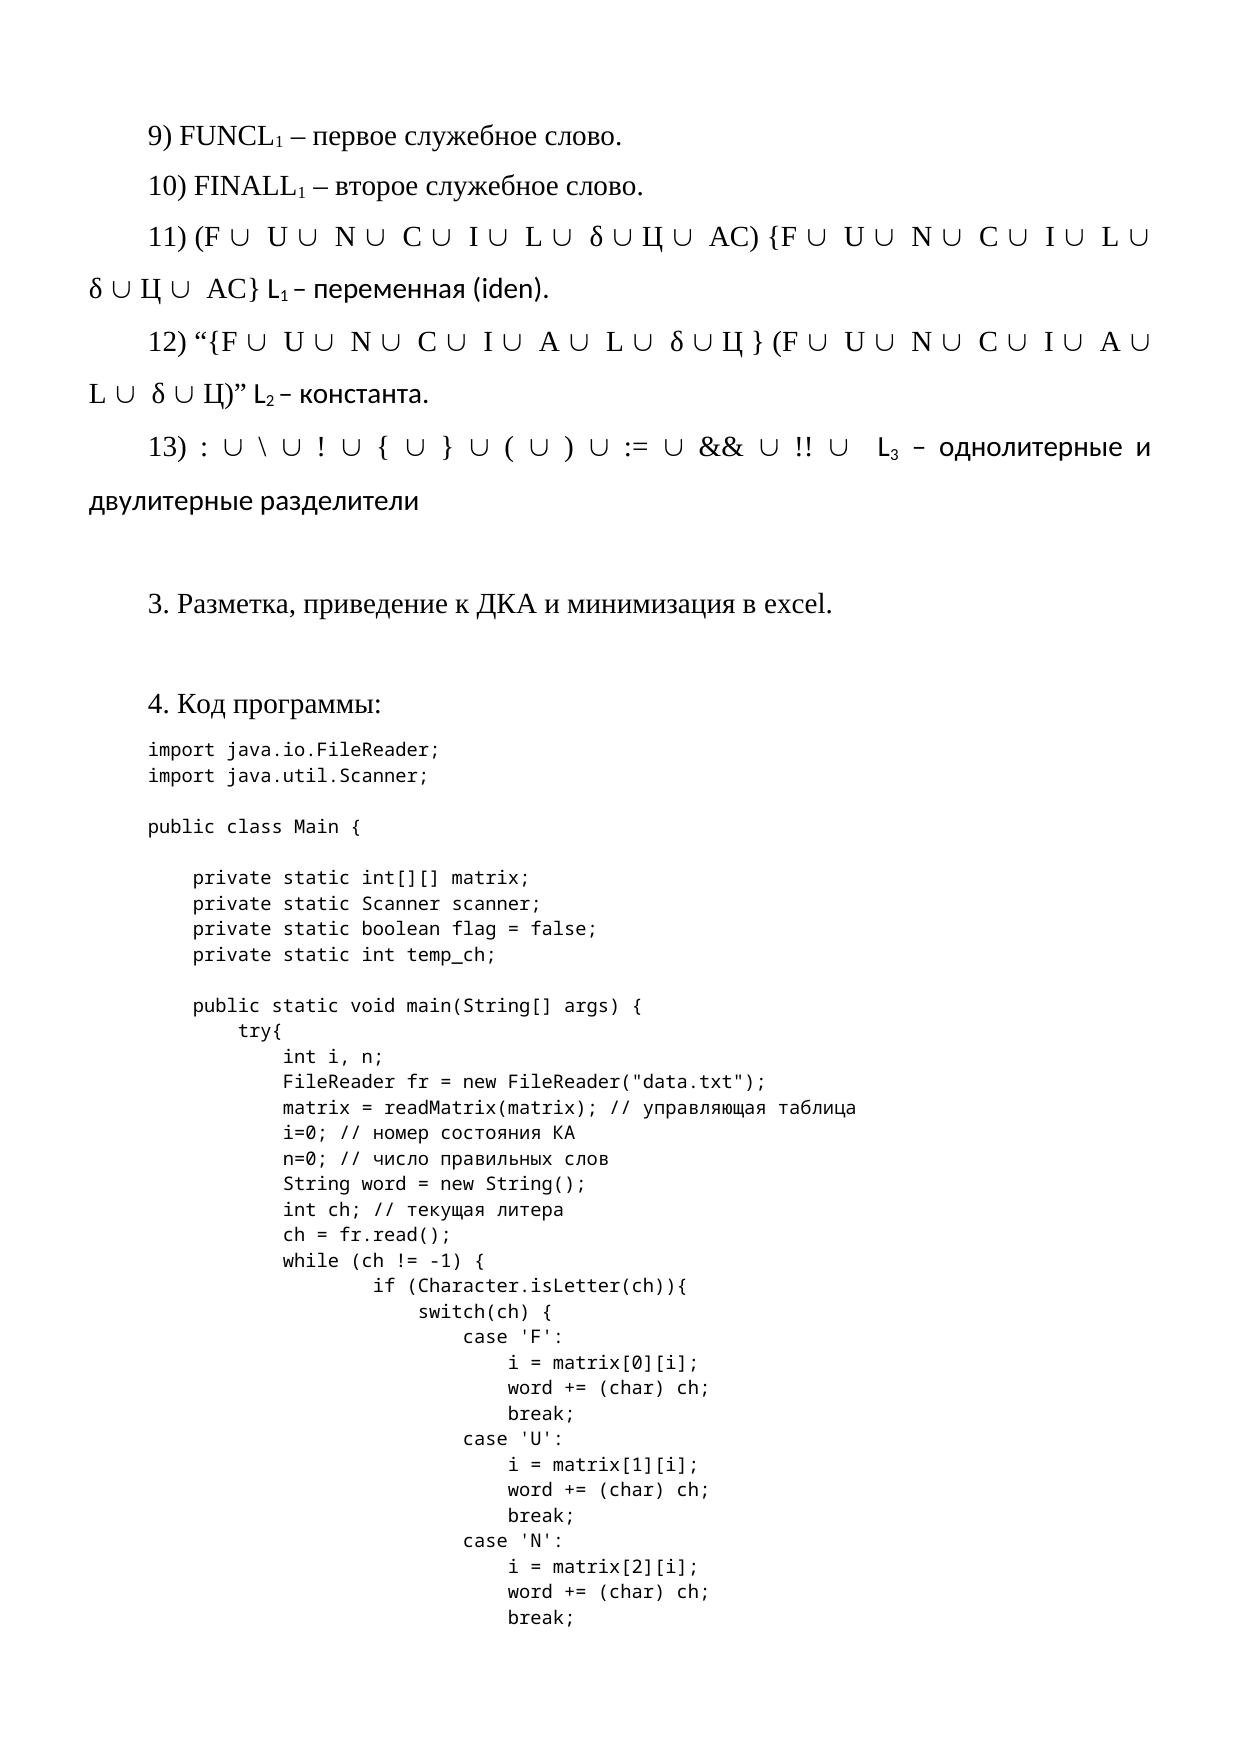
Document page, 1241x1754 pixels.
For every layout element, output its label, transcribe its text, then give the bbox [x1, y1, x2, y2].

text 11) (F  U  N  C  I  L  δ  Ц AC) {F  U  N  C  I  L  δ  Ц AC} L1 – переменная (iden). [88, 219, 1152, 306]
text if (Character.isLetter(ch)){ [88, 1273, 1152, 1298]
text 3. Разметка, приведение к ДКА и минимизация в exсel. [88, 586, 1152, 619]
text 12) “{F  U  N  C  I  A  L  δ  Ц } (F  U  N  C  I  A  L  δ  Ц)” L2 – константа. [88, 324, 1152, 411]
text word += (char) ch; [88, 1477, 1152, 1502]
text import java.util.Scanner; [88, 762, 1152, 788]
text int i, n; [88, 1043, 1152, 1068]
text 4. Код программы: [88, 686, 1152, 720]
text String word = new String(); [88, 1171, 1152, 1196]
text i=0; // номер состояния КА [88, 1119, 1152, 1145]
text int ch; // текущая литера [88, 1196, 1152, 1222]
text case 'F': [88, 1324, 1152, 1349]
text private static int temp_ch; [88, 941, 1152, 966]
text 10) FINALL1 – второе служебное слово. [88, 168, 1152, 202]
text try{ [88, 1017, 1152, 1043]
text case 'N': [88, 1528, 1152, 1553]
text public static void main(String[] args) { [88, 992, 1152, 1017]
text break; [88, 1604, 1152, 1630]
text word += (char) ch; [88, 1579, 1152, 1604]
text while (ch != -1) { [88, 1247, 1152, 1273]
text n=0; // число правильных слов [88, 1145, 1152, 1171]
text 9) FUNCL1 – первое служебное слово. [88, 118, 1152, 152]
text i = matrix[2][i]; [88, 1553, 1152, 1579]
text private static Scanner scanner; [88, 890, 1152, 915]
text FileReader fr = new FileReader("data.txt"); [88, 1068, 1152, 1094]
text break; [88, 1502, 1152, 1528]
text ch = fr.read(); [88, 1222, 1152, 1247]
text i = matrix[1][i]; [88, 1451, 1152, 1477]
text 13) :  \  !  {  }  (  )  :=  &&  !!  L3 – однолитерные и двулитерные разделители [88, 428, 1152, 518]
text break; [88, 1400, 1152, 1426]
text public class Main { [88, 813, 1152, 839]
text i = matrix[0][i]; [88, 1349, 1152, 1375]
text switch(ch) { [88, 1298, 1152, 1324]
text private static int[][] matrix; [88, 864, 1152, 890]
text word += (char) ch; [88, 1375, 1152, 1400]
text case 'U': [88, 1426, 1152, 1451]
text matrix = readMatrix(matrix); // управляющая таблица [88, 1094, 1152, 1119]
text private static boolean flag = false; [88, 915, 1152, 941]
text import java.io.FileReader; [88, 737, 1152, 762]
